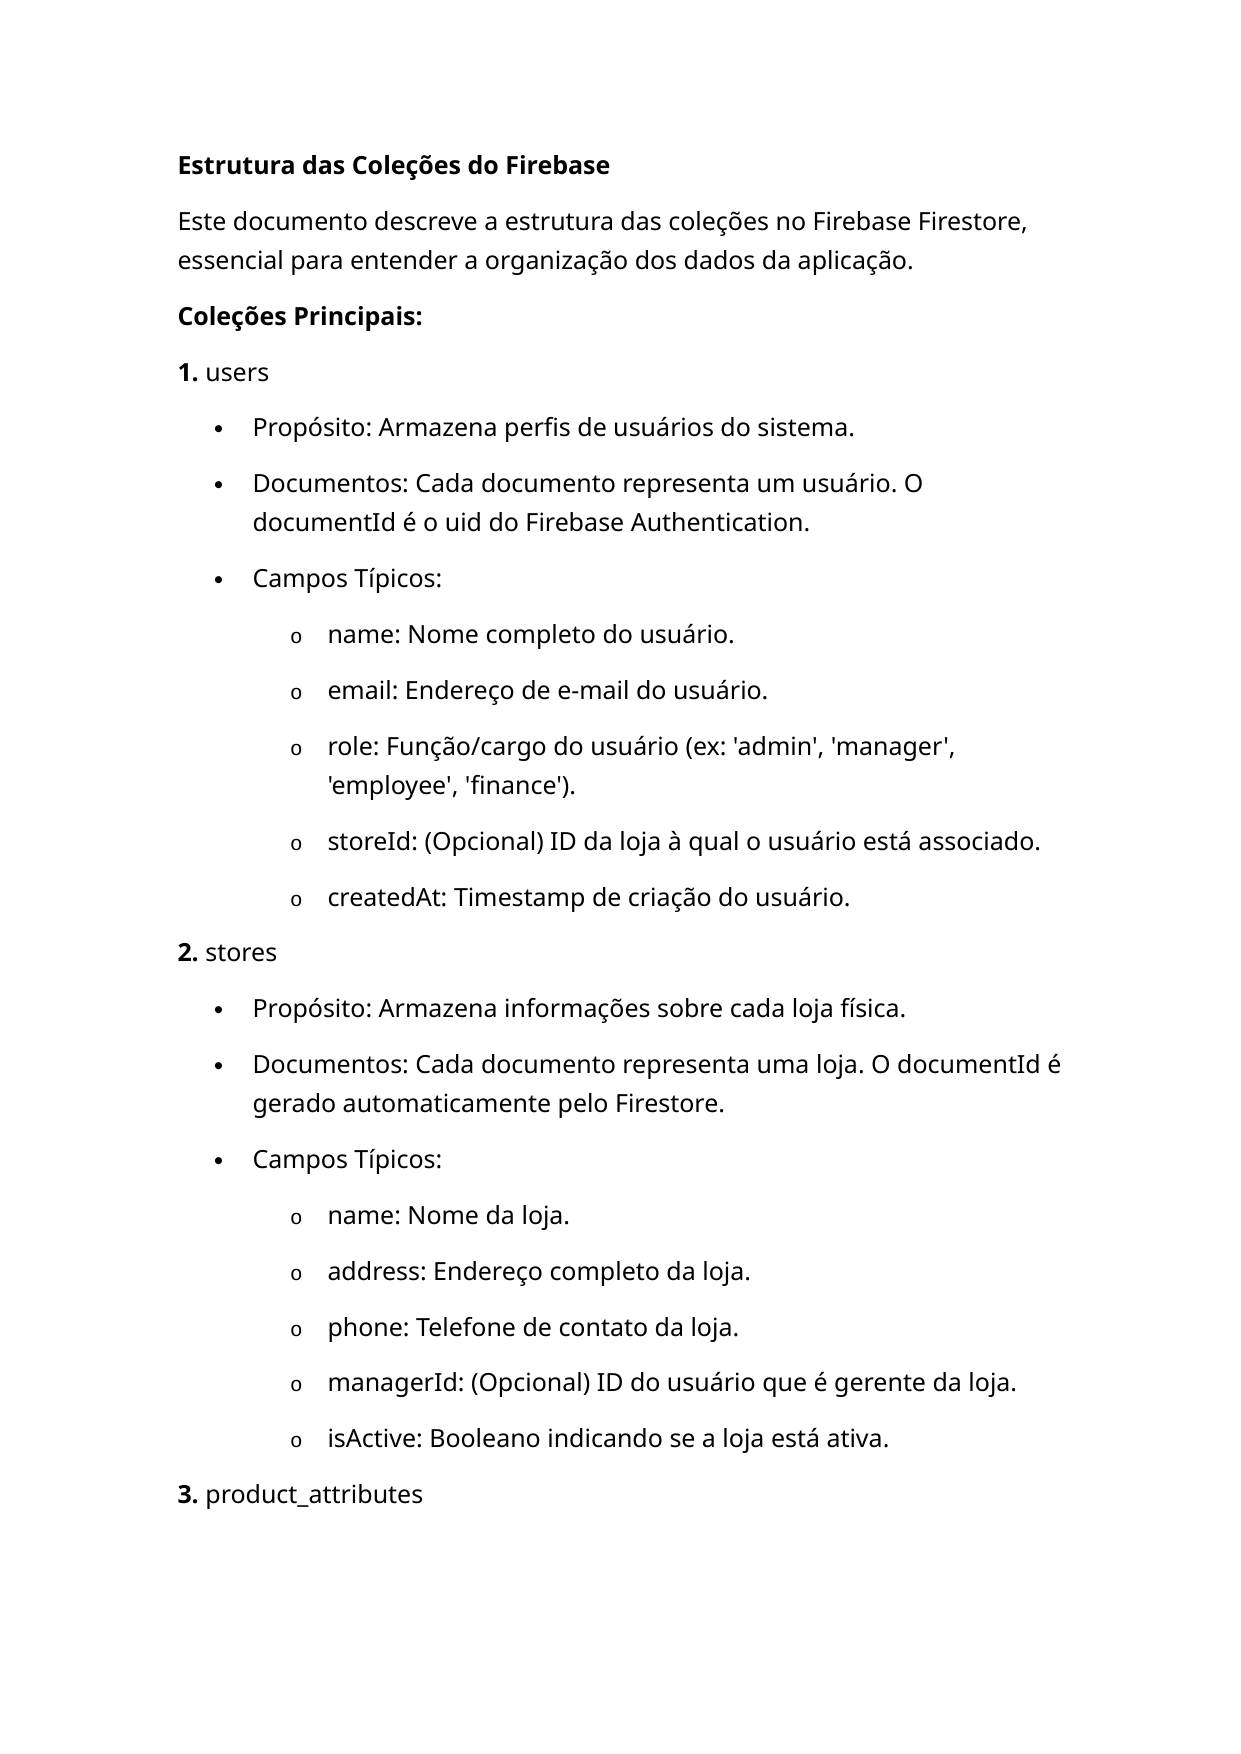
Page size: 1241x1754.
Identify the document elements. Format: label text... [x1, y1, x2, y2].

text 2. stores [177, 935, 1063, 969]
text 3. product_attributes [177, 1477, 1063, 1511]
list managerId: (Opcional) ID do usuário que é gerente da loja. [290, 1365, 1063, 1399]
text Estrutura das Coleções do Firebase [177, 148, 1063, 182]
list phone: Telefone de contato da loja. [290, 1309, 1063, 1343]
list name: Nome da loja. [290, 1198, 1063, 1232]
list email: Endereço de e-mail do usuário. [290, 673, 1063, 707]
list Documentos: Cada documento representa um usuário. O documentId é o uid do Firebase Authentication. [215, 466, 1063, 539]
list Campos Típicos: [215, 1142, 1063, 1176]
list createdAt: Timestamp de criação do usuário. [290, 879, 1063, 913]
list Propósito: Armazena perfis de usuários do sistema. [215, 410, 1063, 444]
text Este documento descreve a estrutura das coleções no Firebase Firestore, essencial para entender a organização dos dados da aplicação. [177, 203, 1063, 277]
text 1. users [177, 354, 1063, 388]
list storeId: (Opcional) ID da loja à qual o usuário está associado. [290, 823, 1063, 857]
list Documentos: Cada documento representa uma loja. O documentId é gerado automaticamente pelo Firestore. [215, 1047, 1063, 1120]
list isActive: Booleano indicando se a loja está ativa. [290, 1421, 1063, 1455]
list role: Função/cargo do usuário (ex: 'admin', 'manager', 'employee', 'finance'). [290, 728, 1063, 802]
list address: Endereço completo da loja. [290, 1253, 1063, 1287]
list name: Nome completo do usuário. [290, 617, 1063, 651]
list Propósito: Armazena informações sobre cada loja física. [215, 991, 1063, 1025]
text Coleções Principais: [177, 298, 1063, 332]
list Campos Típicos: [215, 561, 1063, 595]
